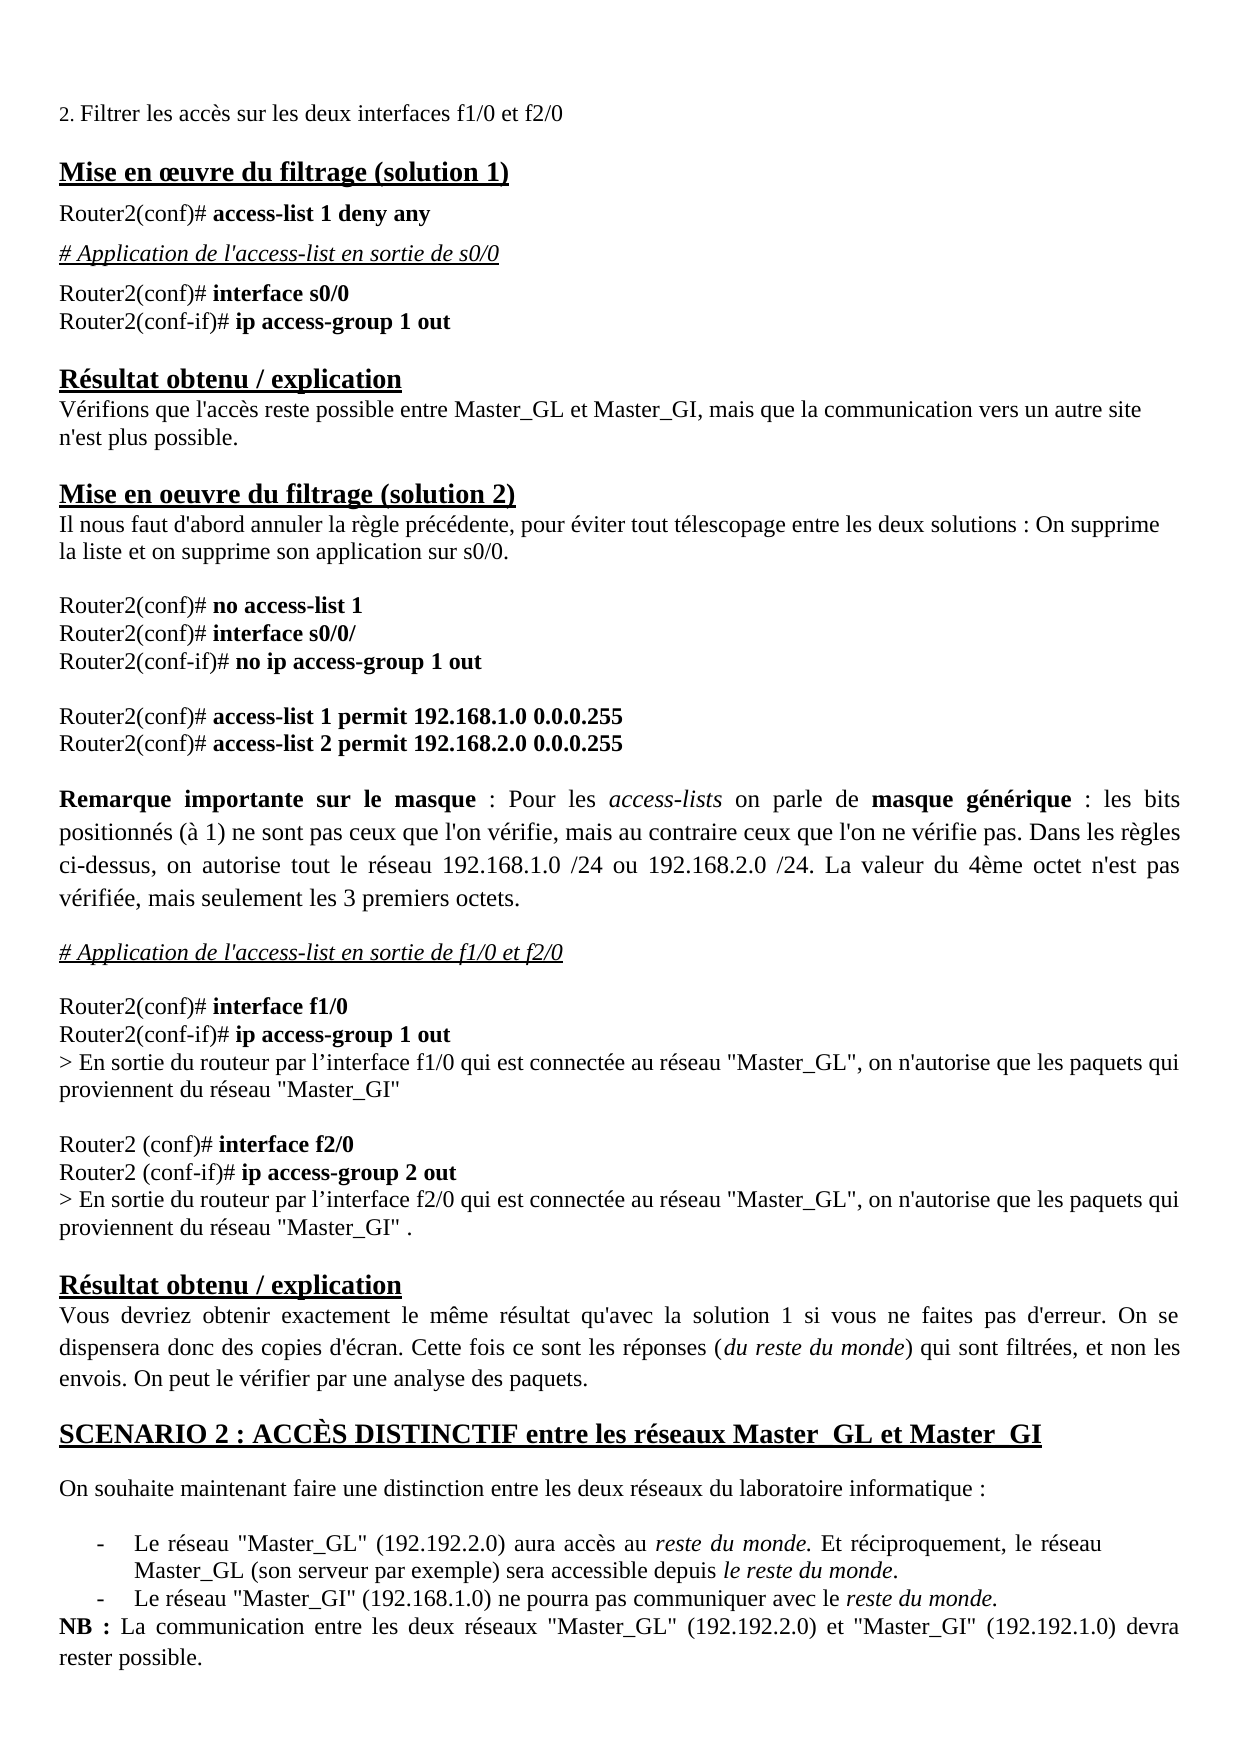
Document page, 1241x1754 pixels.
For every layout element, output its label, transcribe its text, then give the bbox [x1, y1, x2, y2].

text Router2(conf-if)# ip access-group 1 out [59, 307, 1192, 335]
text Vous devriez obtenir exactement le même résultat qu'avec la solution 1 si vous ne faites pas d'erreur. On se dispensera donc des copies d'écran. Cette fois ce sont les réponses (du reste du monde) qui sont filtrées, et non les envois. On peut le vérifier par une analyse des paquets. [59, 1301, 1181, 1392]
text Router2(conf)# access-list 1 deny any [59, 199, 1192, 227]
list En sortie du routeur par l’interface f1/0 qui est connectée au réseau "Master_GL", on n'autorise que les paquets qui proviennent du réseau "Master_GI" [59, 1048, 1181, 1103]
text Router2(conf)# interface s0/0 [59, 279, 1192, 307]
subtitle Résultat obtenu / explication [59, 363, 1192, 395]
subtitle Mise en œuvre du filtrage (solution 1) [59, 155, 1192, 187]
subtitle Mise en oeuvre du filtrage (solution 2) [59, 478, 1192, 509]
subtitle SCENARIO 2 : ACCÈS DISTINCTIF entre les réseaux Master_GL et Master_GI [59, 1417, 1192, 1449]
text On souhaite maintenant faire une distinction entre les deux réseaux du laboratoire informatique : [59, 1474, 1192, 1501]
text Vérifions que l'accès reste possible entre Master_GL et Master_GI, mais que la communication vers un autre site n'est plus possible. [59, 395, 1145, 450]
list Filtrer les accès sur les deux interfaces f1/0 et f2/0 [59, 99, 1192, 127]
text Remarque importante sur le masque : Pour les access-lists on parle de masque générique : les bits positionnés (à 1) ne sont pas ceux que l'on vérifie, mais au contraire ceux que l'on ne vérifie pas. Dans les règles ci-dessus, on autorise tout le réseau 192.168.1.0 /24 ou 192.168.2.0 /24. La valeur du 4ème octet n'est pas vérifiée, mais seulement les 3 premiers octets. [59, 784, 1182, 912]
text Router2(conf)# interface f1/0 [59, 993, 1192, 1020]
text # Application de l'access-list en sortie de s0/0 [59, 239, 1192, 267]
text Il nous faut d'abord annuler la règle précédente, pour éviter tout télescopage entre les deux solutions : On supprime la liste et on supprime son application sur s0/0. [59, 509, 1163, 565]
list Le réseau "Master_GI" (192.168.1.0) ne pourra pas communiquer avec le reste du monde. [96, 1584, 1192, 1612]
list Le réseau "Master_GL" (192.192.2.0) aura accès au reste du monde. Et réciproquement, le réseau Master_GL (son serveur par exemple) sera accessible depuis le reste du monde. [96, 1529, 1181, 1584]
text Router2 (conf-if)# ip access-group 2 out [59, 1158, 1192, 1186]
text Router2(conf)# no access-list 1 Router2(conf)# interface s0/0/ Router2(conf-if)# no ip access-group 1 out [59, 592, 482, 674]
text # Application de l'access-list en sortie de f1/0 et f2/0 [59, 938, 1192, 965]
text NB : La communication entre les deux réseaux "Master_GL" (192.192.2.0) et "Master_GI" (192.192.1.0) devra rester possible. [59, 1612, 1192, 1671]
subtitle Résultat obtenu / explication [59, 1269, 1192, 1301]
text Router2(conf-if)# ip access-group 1 out [59, 1020, 1192, 1048]
text Router2(conf)# access-list 1 permit 192.168.1.0 0.0.0.255 [59, 702, 1192, 729]
list En sortie du routeur par l’interface f2/0 qui est connectée au réseau "Master_GL", on n'autorise que les paquets qui proviennent du réseau "Master_GI" . [59, 1186, 1181, 1241]
text Router2(conf)# access-list 2 permit 192.168.2.0 0.0.0.255 [59, 729, 1192, 757]
text Router2 (conf)# interface f2/0 [59, 1131, 1192, 1158]
